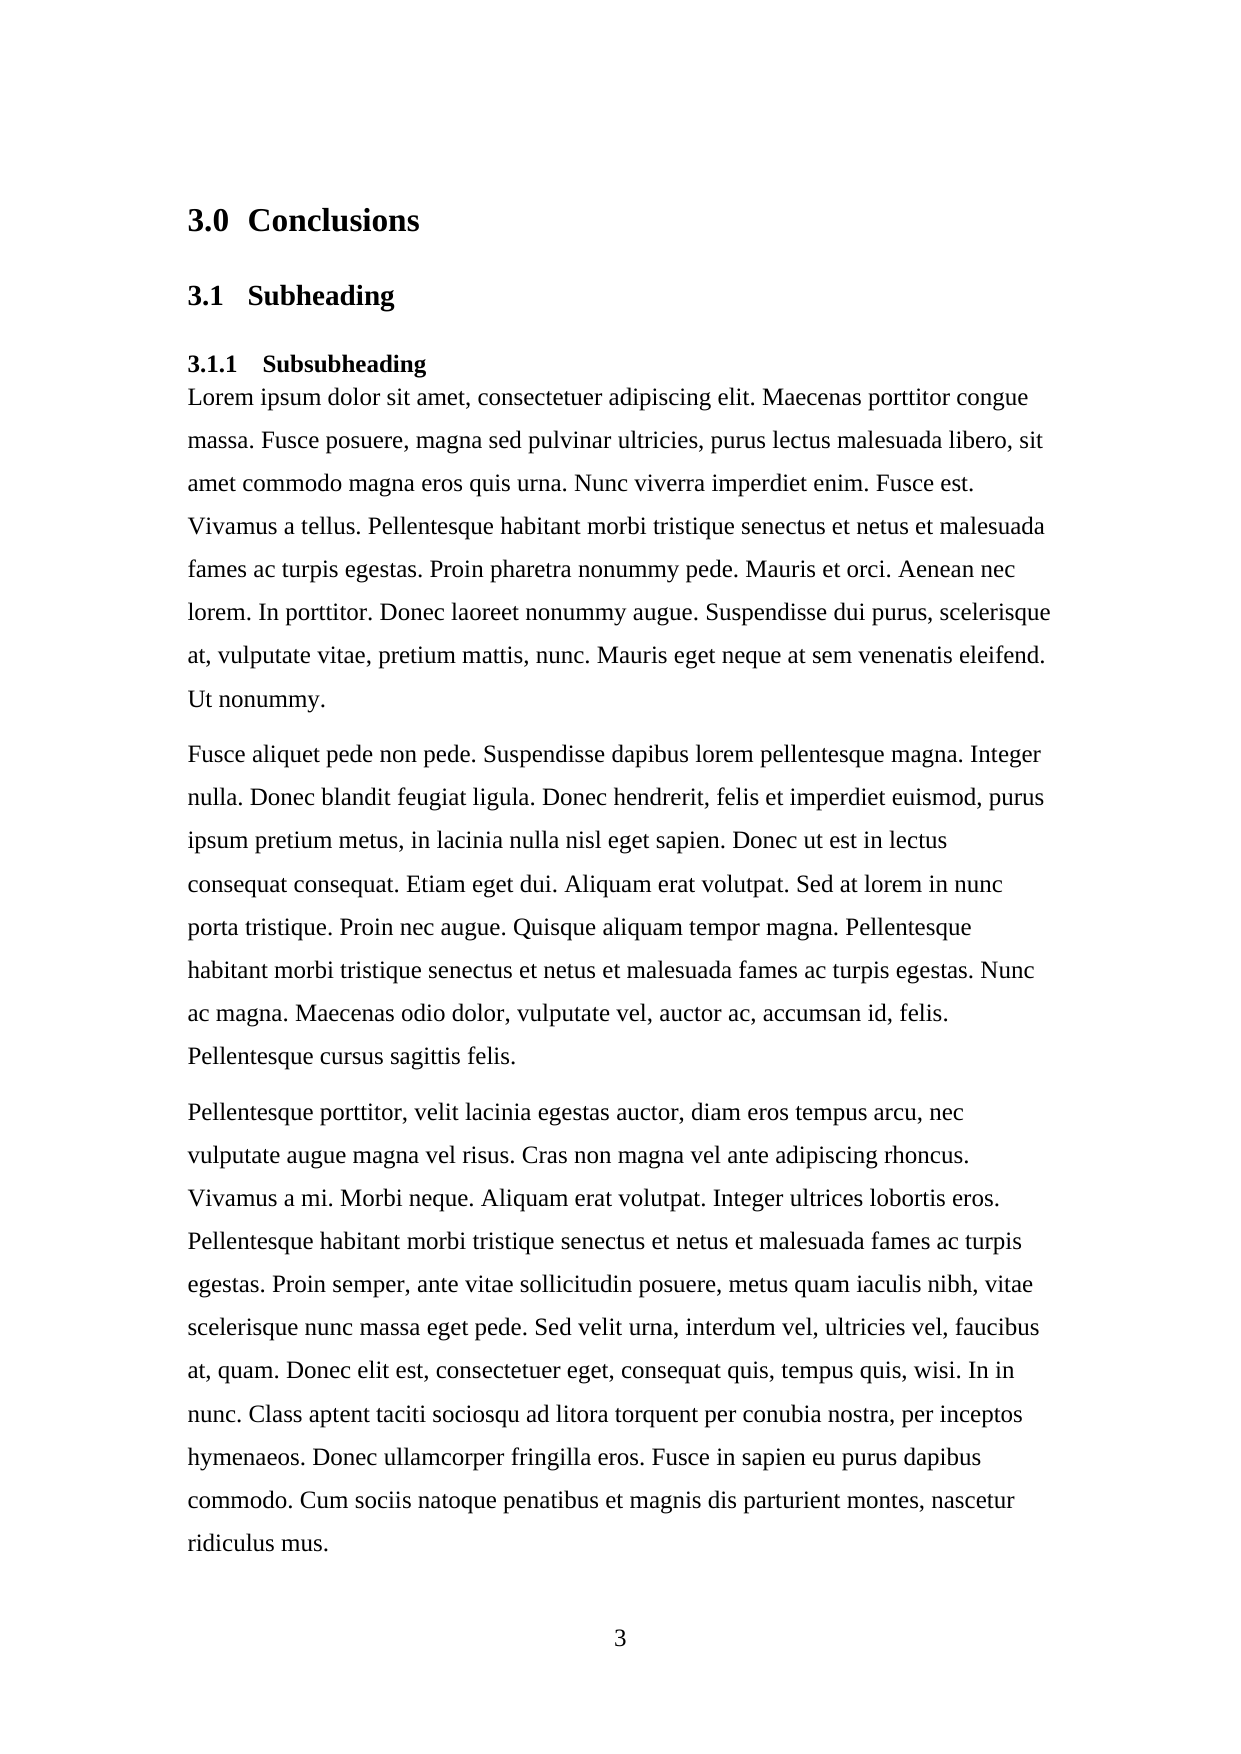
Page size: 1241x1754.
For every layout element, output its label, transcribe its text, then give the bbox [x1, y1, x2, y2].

text Fusce aliquet pede non pede. Suspendisse dapibus lorem pellentesque magna. Integer nulla. Donec blandit feugiat ligula. Donec hendrerit, felis et imperdiet euismod, purus ipsum pretium metus, in lacinia nulla nisl eget sapien. Donec ut est in lectus consequat consequat. Etiam eget dui. Aliquam erat volutpat. Sed at lorem in nunc porta tristique. Proin nec augue. Quisque aliquam tempor magna. Pellentesque habitant morbi tristique senectus et netus et malesuada fames ac turpis egestas. Nunc ac magna. Maecenas odio dolor, vulputate vel, auctor ac, accumsan id, felis. Pellentesque cursus sagittis felis. [187, 739, 1053, 1070]
text Lorem ipsum dolor sit amet, consectetuer adipiscing elit. Maecenas porttitor congue massa. Fusce posuere, magna sed pulvinar ultricies, purus lectus malesuada libero, sit amet commodo magna eros quis urna. Nunc viverra imperdiet enim. Fusce est. Vivamus a tellus. Pellentesque habitant morbi tristique senectus et netus et malesuada fames ac turpis egestas. Proin pharetra nonummy pede. Mauris et orci. Aenean nec lorem. In porttitor. Donec laoreet nonummy augue. Suspendisse dui purus, scelerisque at, vulputate vitae, pretium mattis, nunc. Mauris eget neque at sem venenatis eleifend. Ut nonummy. [187, 382, 1053, 712]
subtitle Conclusions [187, 200, 1053, 238]
subtitle Subsubheading [187, 349, 1053, 378]
subtitle Subheading [187, 278, 1053, 312]
text Pellentesque porttitor, velit lacinia egestas auctor, diam eros tempus arcu, nec vulputate augue magna vel risus. Cras non magna vel ante adipiscing rhoncus. Vivamus a mi. Morbi neque. Aliquam erat volutpat. Integer ultrices lobortis eros. Pellentesque habitant morbi tristique senectus et netus et malesuada fames ac turpis egestas. Proin semper, ante vitae sollicitudin posuere, metus quam iaculis nibh, vitae scelerisque nunc massa eget pede. Sed velit urna, interdum vel, ultricies vel, faucibus at, quam. Donec elit est, consectetuer eget, consequat quis, tempus quis, wisi. In in nunc. Class aptent taciti sociosqu ad litora torquent per conubia nostra, per inceptos hymenaeos. Donec ullamcorper fringilla eros. Fusce in sapien eu purus dapibus commodo. Cum sociis natoque penatibus et magnis dis parturient montes, nascetur ridiculus mus. [187, 1097, 1053, 1557]
